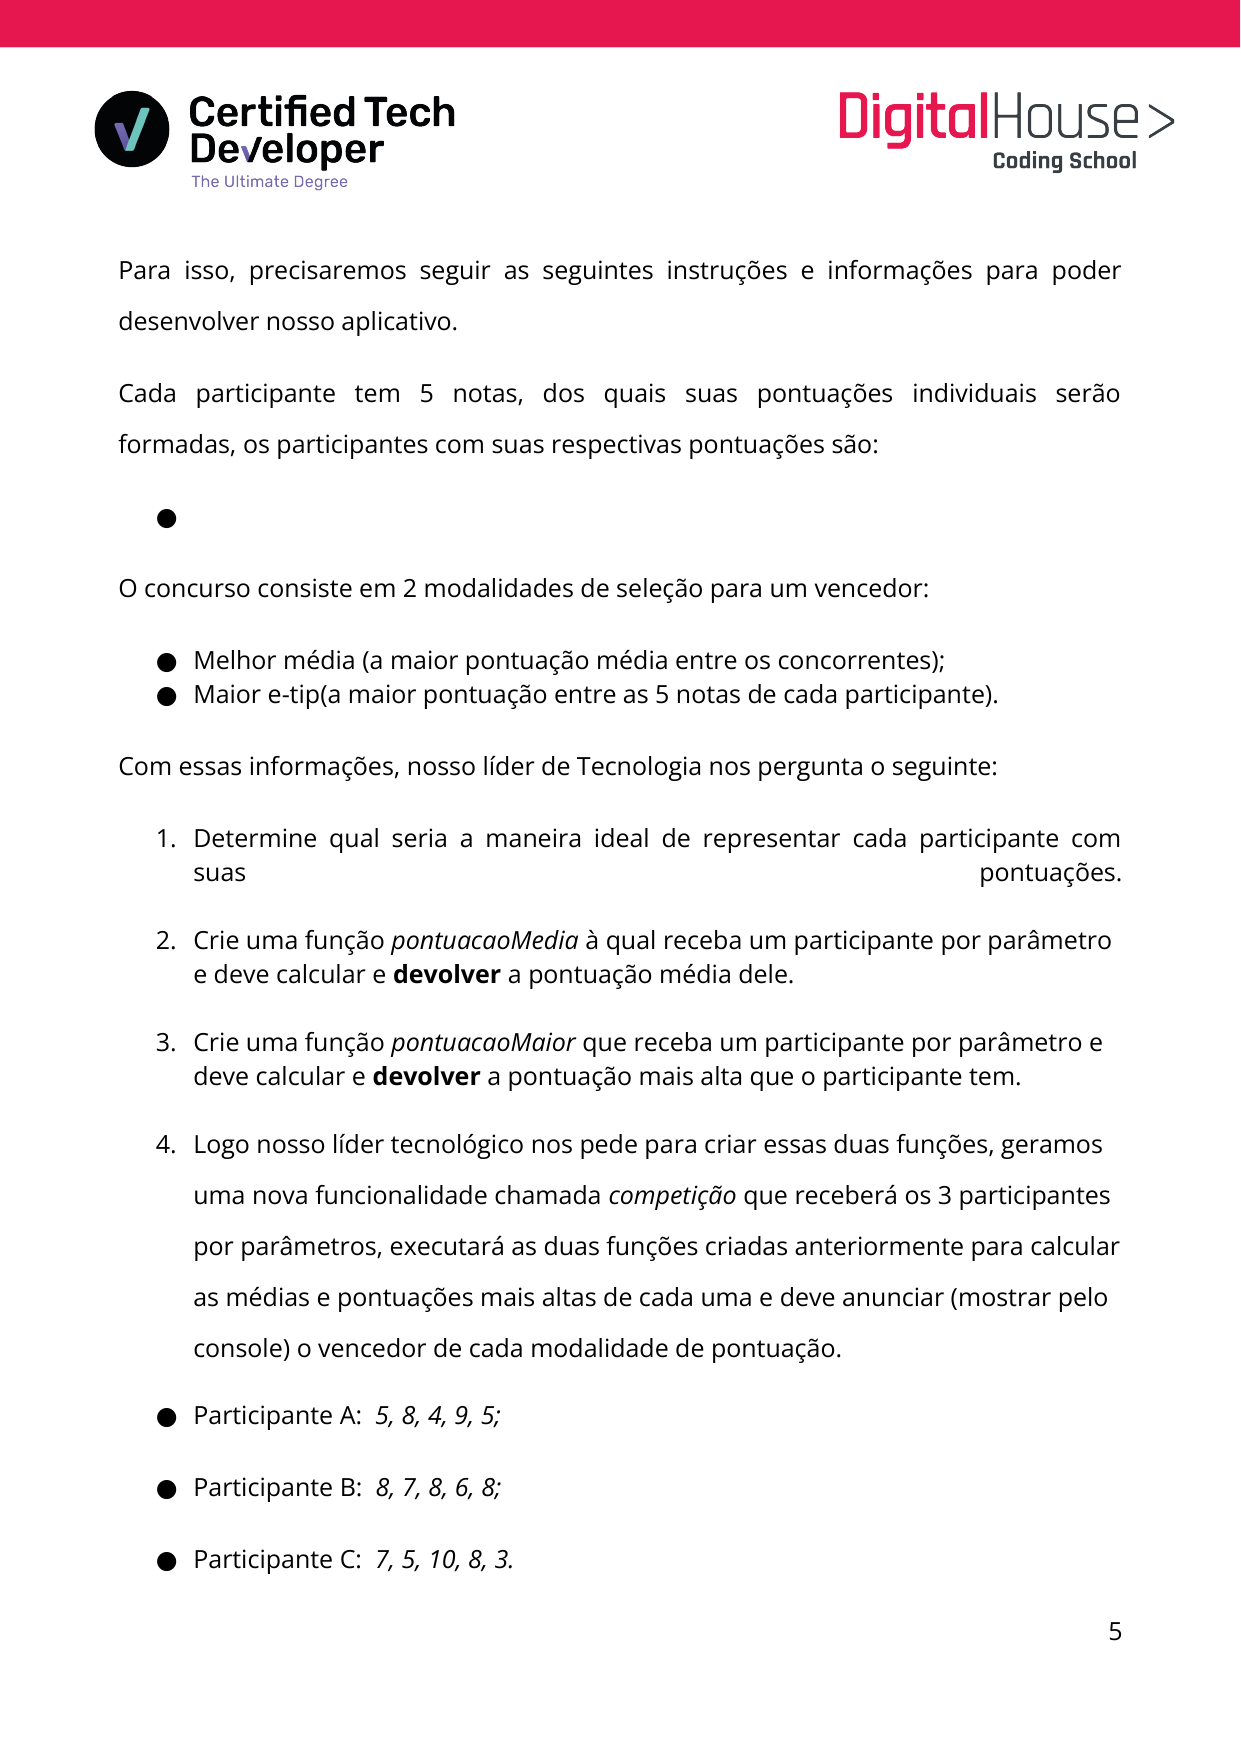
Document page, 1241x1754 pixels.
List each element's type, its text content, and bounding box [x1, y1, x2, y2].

list Crie uma função pontuacaoMaior que receba um participante por parâmetro e deve calcular e devolver a pontuação mais alta que o participante tem. [156, 1025, 1122, 1127]
list Logo nosso líder tecnológico nos pede para criar essas duas funções, geramos uma nova funcionalidade chamada competição que receberá os 3 participantes por parâmetros, executará as duas funções criadas anteriormente para calcular as médias e pontuações mais altas de cada uma e deve anunciar (mostrar pelo console) o vencedor de cada modalidade de pontuação. [156, 1127, 1122, 1365]
text Para isso, precisaremos seguir as seguintes instruções e informações para poder desenvolver nosso aplicativo. [118, 150, 1122, 338]
list Melhor média (a maior pontuação média entre os concorrentes); [156, 642, 1122, 677]
picture [0, 0, 1241, 218]
list Determine qual seria a maneira ideal de representar cada participante com suas pontuações. [156, 820, 1122, 922]
list Crie uma função pontuacaoMedia à qual receba um participante por parâmetro e deve calcular e devolver a pontuação média dele. [156, 922, 1122, 1025]
text Cada participante tem 5 notas, dos quais suas pontuações individuais serão formadas, os participantes com suas respectivas pontuações são: [118, 376, 1122, 461]
list Maior e-tip(a maior pontuação entre as 5 notas de cada participante). [156, 677, 1122, 711]
text Com essas informações, nosso líder de Tecnologia nos pergunta o seguinte: [118, 748, 1122, 782]
text O concurso consiste em 2 modalidades de seleção para um vencedor: [118, 571, 1122, 605]
